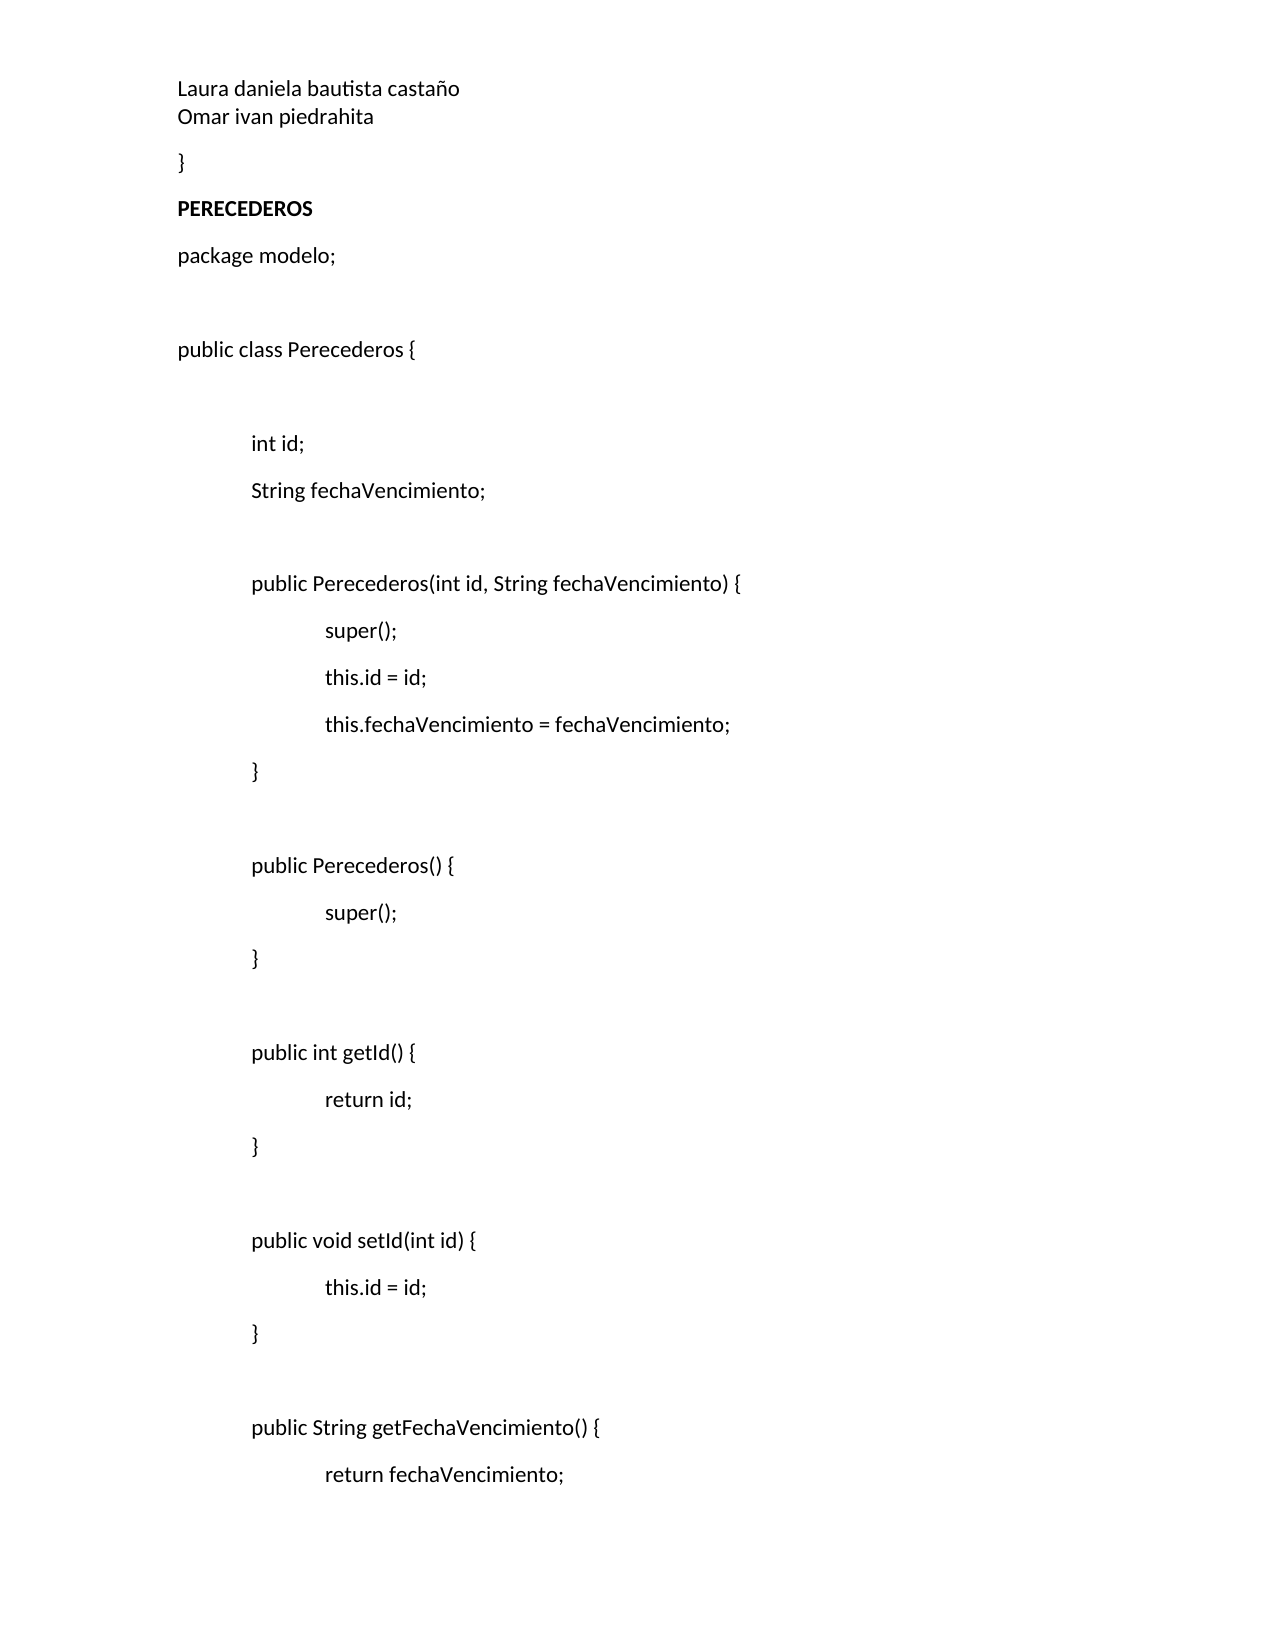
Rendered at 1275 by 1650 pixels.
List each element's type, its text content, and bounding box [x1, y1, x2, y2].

text public Perecederos(int id, String fechaVencimiento) { [177, 569, 1098, 597]
text this.id = id; [177, 663, 1098, 691]
text this.id = id; [177, 1273, 1098, 1301]
text String fechaVencimiento; [177, 476, 1098, 504]
text this.fechaVencimiento = fechaVencimiento; [177, 710, 1098, 738]
text super(); [177, 898, 1098, 926]
text package modelo; [177, 241, 1098, 269]
text } [177, 148, 1098, 176]
text public int getId() { [177, 1038, 1098, 1066]
text super(); [177, 616, 1098, 644]
text public Perecederos() { [177, 851, 1098, 879]
text public String getFechaVencimiento() { [177, 1413, 1098, 1441]
text public void setId(int id) { [177, 1226, 1098, 1254]
text } [177, 757, 1098, 785]
text PERECEDEROS [177, 194, 1098, 222]
text public class Perecederos { [177, 335, 1098, 363]
text int id; [177, 429, 1098, 457]
text } [177, 1319, 1098, 1347]
text return fechaVencimiento; [177, 1460, 1098, 1488]
text return id; [177, 1085, 1098, 1113]
text } [177, 944, 1098, 972]
text } [177, 1132, 1098, 1160]
